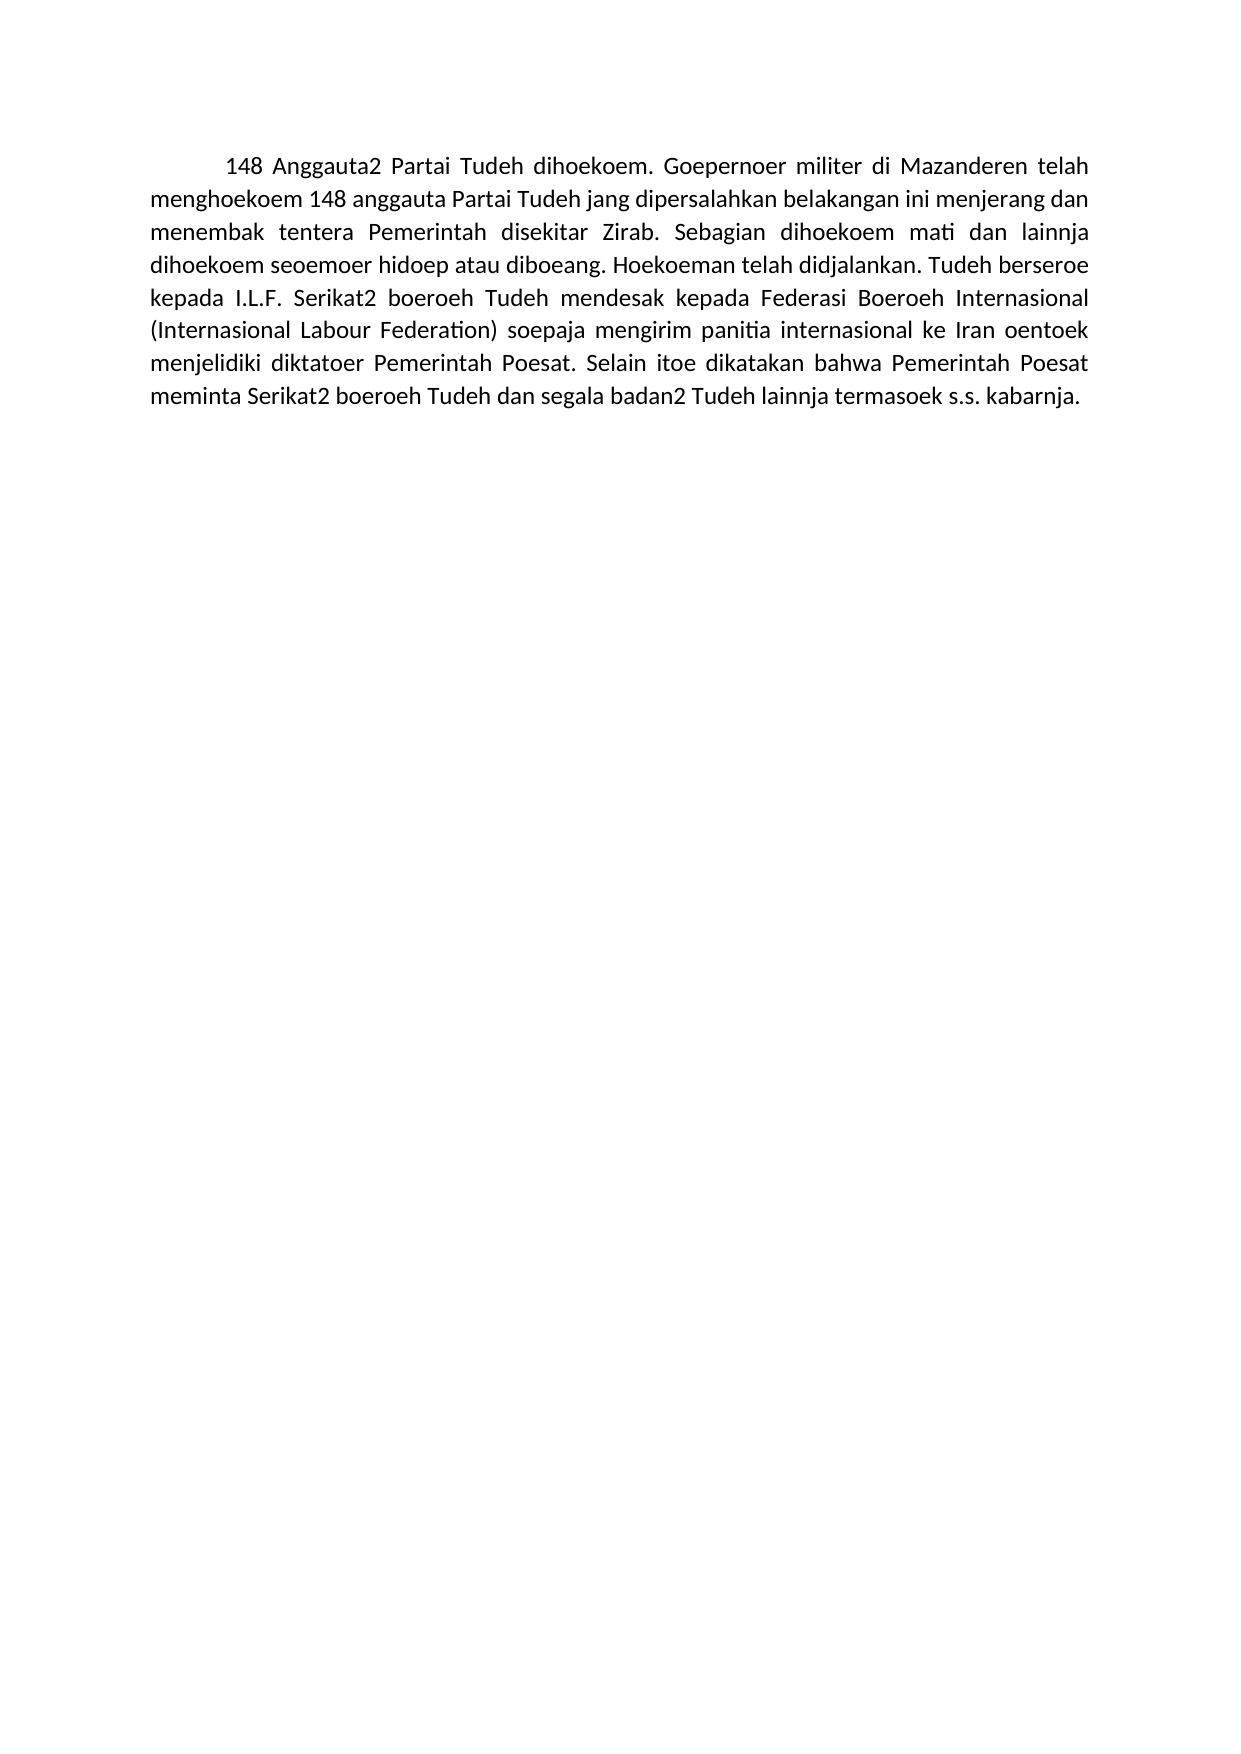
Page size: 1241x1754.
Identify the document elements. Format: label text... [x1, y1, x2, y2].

text 148 Anggauta2 Partai Tudeh dihoekoem. Goepernoer militer di Mazanderen telah menghoekoem 148 anggauta Partai Tudeh jang dipersalahkan belakangan ini menjerang dan menembak tentera Pemerintah disekitar Zirab. Sebagian dihoekoem mati dan lainnja dihoekoem seoemoer hidoep atau diboeang. Hoekoeman telah didjalankan. Tudeh berseroe kepada I.L.F. Serikat2 boeroeh Tudeh mendesak kepada Federasi Boeroeh Internasional (Internasional Labour Federation) soepaja mengirim panitia internasional ke Iran oentoek menjelidiki diktatoer Pemerintah Poesat. Selain itoe dikatakan bahwa Pemerintah Poesat meminta Serikat2 boeroeh Tudeh dan segala badan2 Tudeh lainnja termasoek s.s. kabarnja. [150, 150, 1090, 411]
